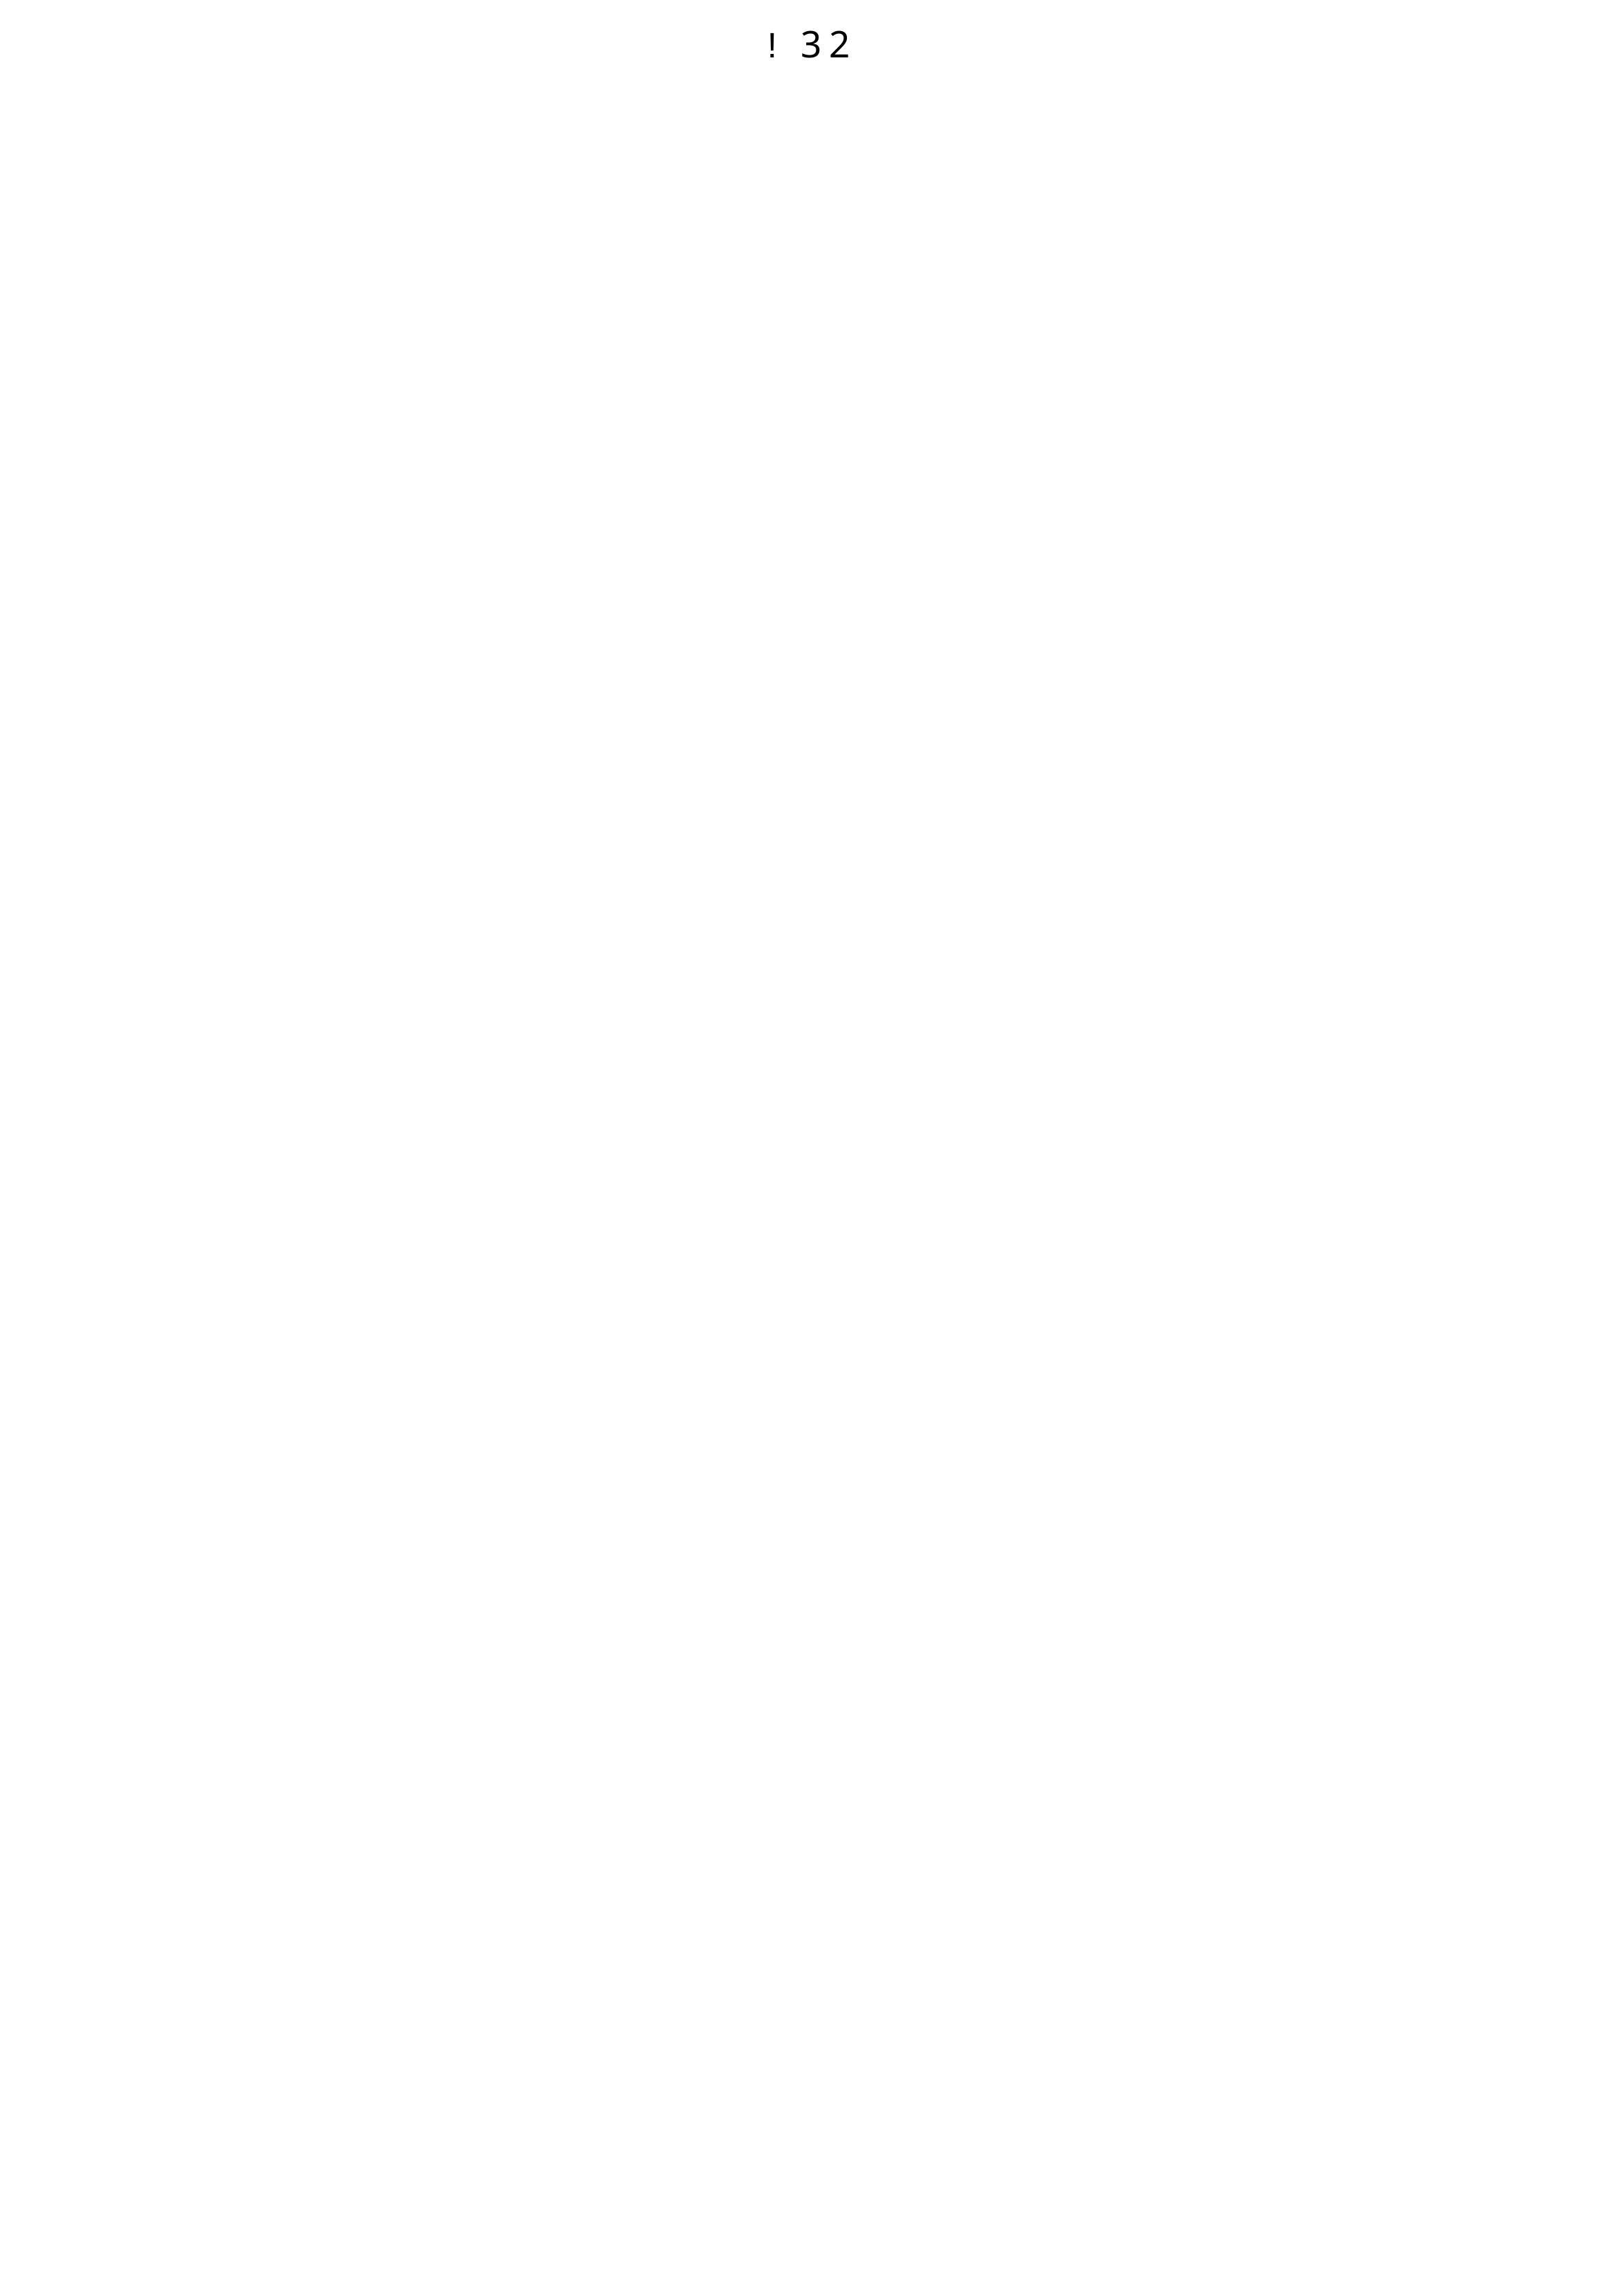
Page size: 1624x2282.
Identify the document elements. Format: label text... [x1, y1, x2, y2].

text ! 32 [767, 29, 1623, 65]
